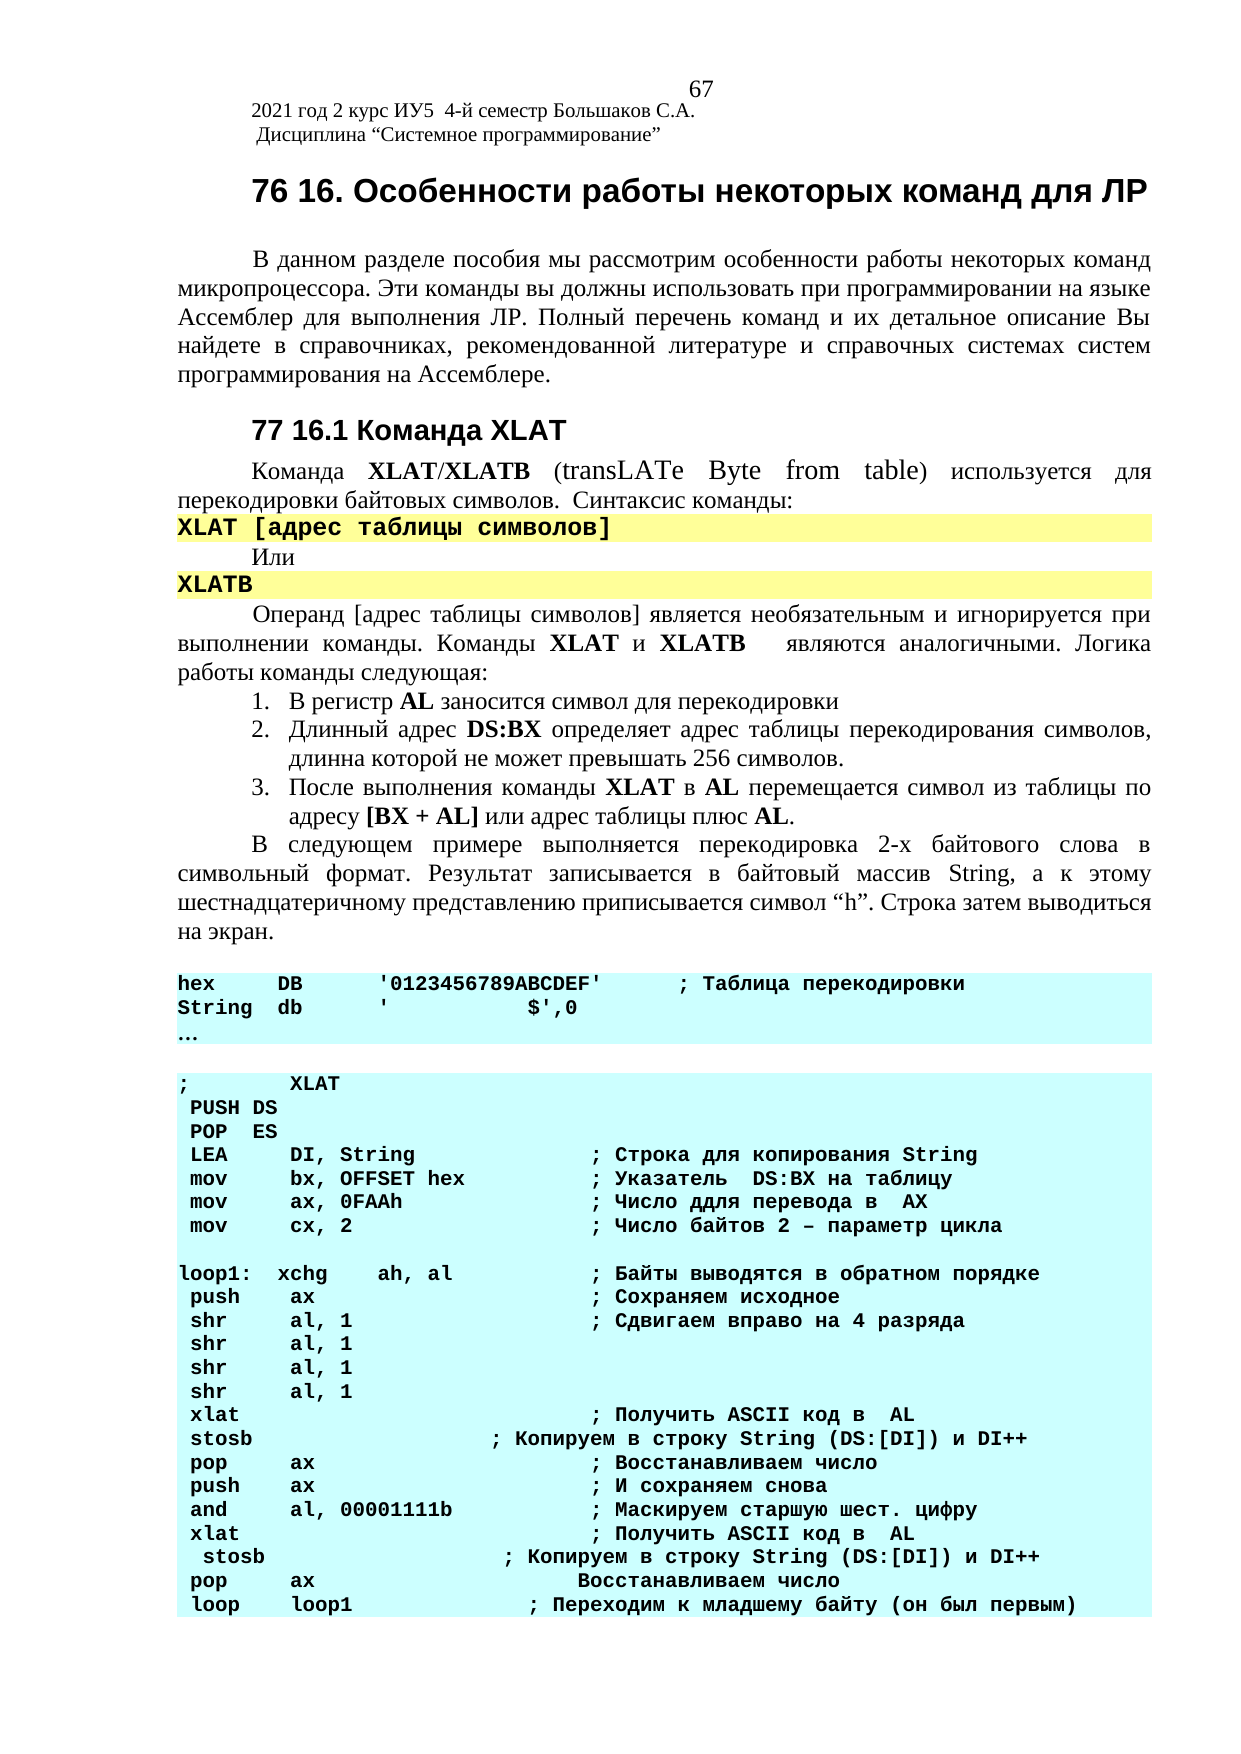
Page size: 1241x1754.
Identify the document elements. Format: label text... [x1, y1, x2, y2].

text loop loop1 ; Переходим к младшему байту (он был первым) [177, 1593, 1152, 1617]
text ; XLAT [177, 1073, 1152, 1097]
text … [177, 1021, 1152, 1044]
text mov ax, 0FAAh ; Число ддля перевода в AX [177, 1192, 1152, 1215]
text stosb ; Копируем в строку String (DS:[DI]) и DI++ [177, 1428, 1152, 1452]
subtitle 16. Особенности работы некоторых команд для ЛР [177, 171, 1152, 209]
text XLATВ [177, 571, 1152, 599]
text and al, 00001111b ; Маскируем старшую шест. цифру [177, 1499, 1152, 1523]
text mov cx, 2 ; Число байтов 2 – параметр цикла [177, 1215, 1152, 1239]
text POP ES [177, 1121, 1152, 1144]
text PUSH DS [177, 1097, 1152, 1121]
list После выполнения команды XLAT в AL перемещается символ из таблицы по адресу [BX + AL] или адрес таблицы плюс AL. [251, 772, 1152, 829]
text mov bx, OFFSET hex ; Указатель DS:BX на таблицу [177, 1168, 1152, 1192]
text Команда XLAT/XLATB (transLATe Byte from table) используется для перекодировки байтовых символов. Синтаксис команды: [177, 453, 1152, 514]
text shr al, 1 [177, 1333, 1152, 1357]
text xlat ; Получить ASCII код в [177, 1523, 1152, 1546]
text Операнд [адрес таблицы символов] является необязательным и игнорируется при выполнении команды. Команды XLAT и XLATB являются аналогичными. Логика работы команды следующая: [177, 599, 1152, 686]
text xlat ; Получить ASCII код в [177, 1404, 1152, 1428]
text pop ax ; Восстанавливаем число [177, 1452, 1152, 1475]
text push ax ; Сохраняем исходное [177, 1286, 1152, 1310]
list В регистр AL заносится символ для перекодировки [251, 686, 1152, 714]
text XLAT [адрес таблицы символов] [177, 514, 1152, 542]
subtitle 16.1 Команда XLAT [177, 413, 1152, 447]
text stosb ; Копируем в строку String (DS:[DI]) и DI++ [177, 1546, 1152, 1570]
text Или [177, 542, 1152, 571]
text push ax ; И сохраняем снова [177, 1475, 1152, 1499]
text shr al, 1 [177, 1357, 1152, 1381]
text loop1: xchg ah, al ; Байты выводятся в обратном порядке [177, 1262, 1152, 1286]
text pop ax Восстанавливаем число [177, 1570, 1152, 1593]
text hex DB '0123456789ABCDEF' ; Таблица перекодировки [177, 973, 1152, 997]
text shr al, 1 [177, 1381, 1152, 1404]
text String db ' $',0 [177, 997, 1152, 1021]
text В следующем примере выполняется перекодировка 2-х байтового слова в символьный формат. Результат записывается в байтовый массив String, а к этому шестнадцатеричному представлению приписывается символ “h”. Строка затем выводиться на экран. [177, 829, 1152, 944]
text В данном разделе пособия мы рассмотрим особенности работы некоторых команд микропроцессора. Эти команды вы должны использовать при программировании на языке Ассемблер для выполнения ЛР. Полный перечень команд и их детальное описание Вы найдете в справочниках, рекомендованной литературе и справочных системах систем программирования на Ассемблере. [177, 244, 1152, 388]
text shr al, 1 ; Сдвигаем вправо на 4 разряда [177, 1310, 1152, 1333]
list Длинный адрес DS:BX определяет адрес таблицы перекодирования символов, длинна которой не может превышать 256 символов. [251, 714, 1152, 772]
text LEA DI, String ; Строка для копирования String [177, 1144, 1152, 1168]
